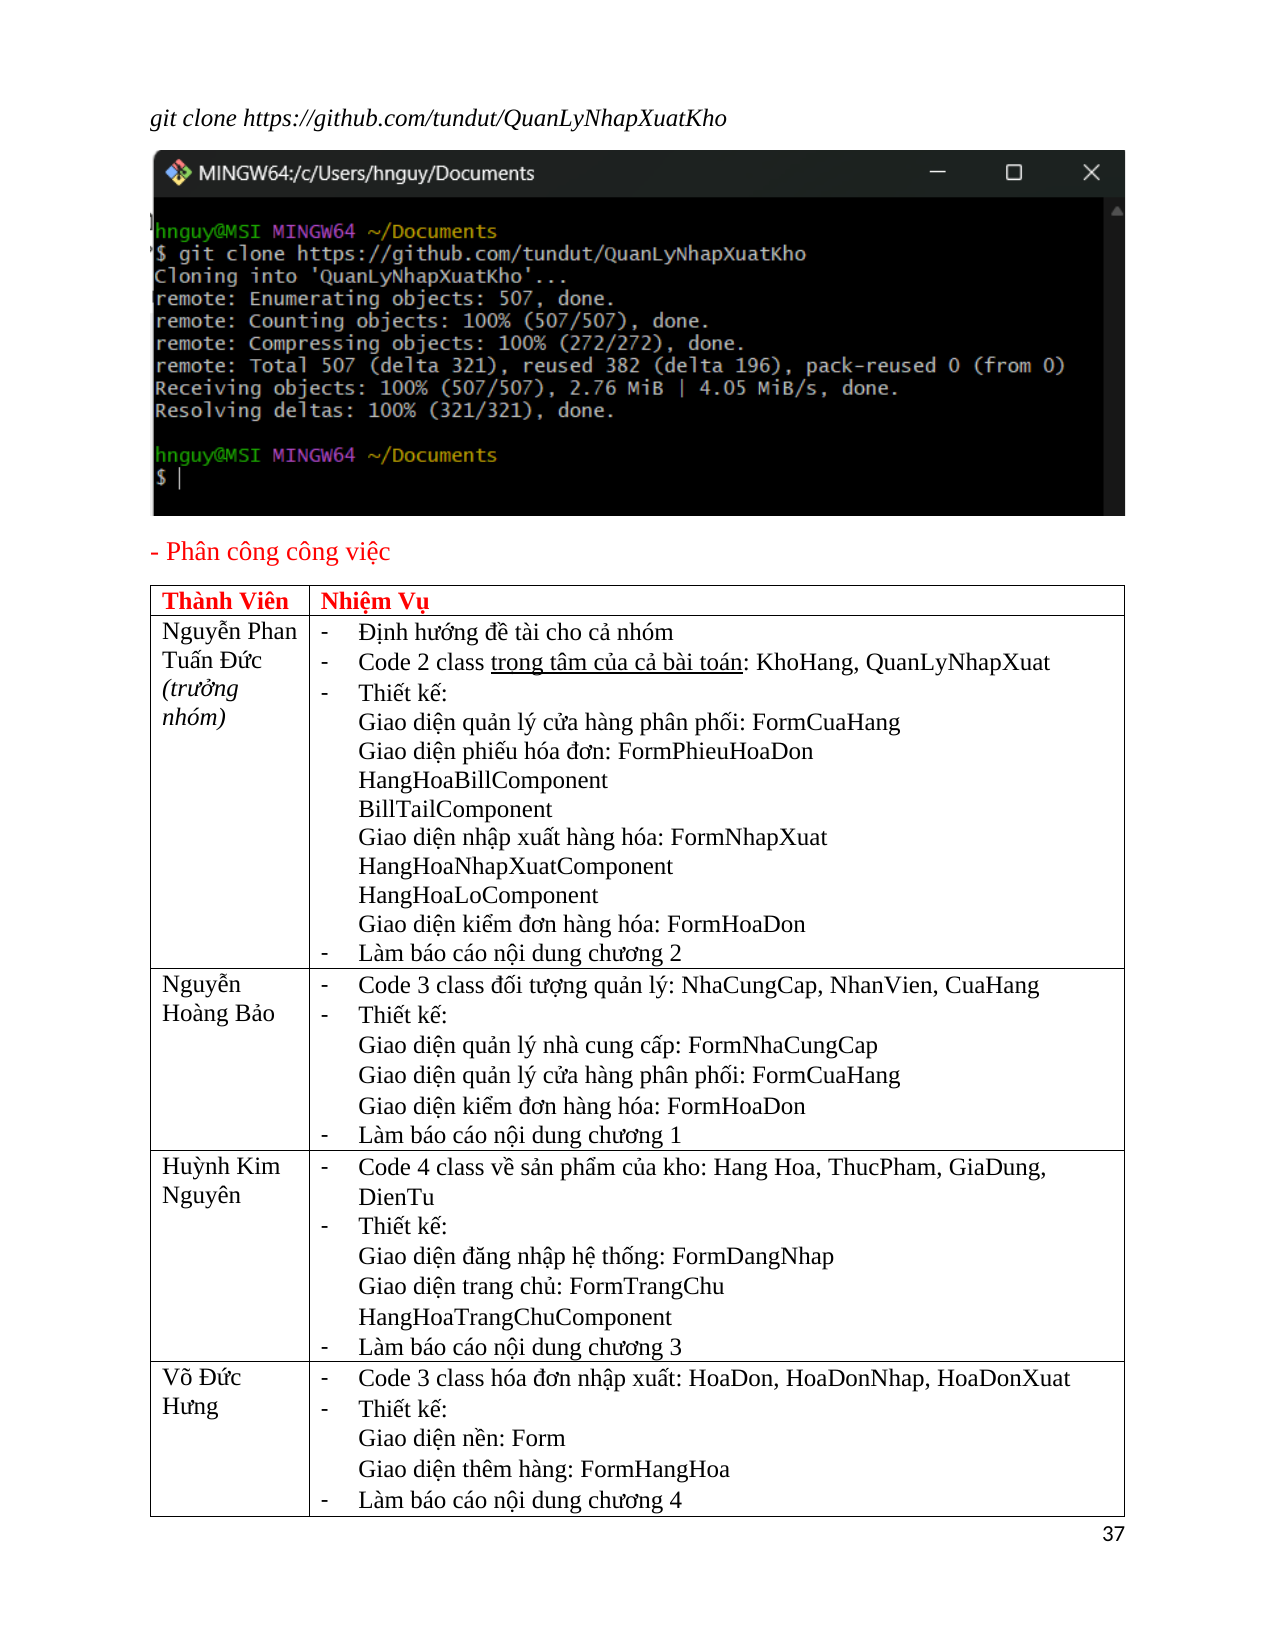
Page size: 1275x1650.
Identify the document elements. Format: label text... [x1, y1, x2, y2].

picture [150, 150, 1125, 516]
text - Phân công công việc [150, 535, 1125, 566]
table_cell Võ Đức Hưng [151, 1362, 309, 1516]
table_header Thành Viên [151, 586, 309, 615]
table_header Nhiệm Vụ [310, 586, 1124, 615]
text git clone https://github.com/tundut/QuanLyNhapXuatKho [150, 103, 1125, 132]
table_cell Huỳnh Kim Nguyên [151, 1151, 309, 1361]
table_cell Nguyễn Hoàng Bảo [151, 969, 309, 1150]
table_cell Định hướng đề tài cho cả nhóm Code 2 class trọng tâm của cả bài toán: KhoHang, QuanLyNhapXuat Thiết kế: Giao diện quản lý cửa hàng phân phối: FormCuaHang Giao diện phiếu hóa đơn: FormPhieuHoaDon HangHoaBillComponent BillTailComponent Giao diện nhập xuất hàng hóa: FormNhapXuat HangHoaNhapXuatComponent HangHoaLoComponent Giao diện kiểm đơn hàng hóa: FormHoaDon Làm báo cáo nội dung chương 2 [310, 616, 1124, 968]
table_cell Code 3 class đối tượng quản lý: NhaCungCap, NhanVien, CuaHang Thiết kế: Giao diện quản lý nhà cung cấp: FormNhaCungCap Giao diện quản lý cửa hàng phân phối: FormCuaHang Giao diện kiểm đơn hàng hóa: FormHoaDon Làm báo cáo nội dung chương 1 [310, 969, 1124, 1150]
table_cell Code 4 class về sản phẩm của kho: Hang Hoa, ThucPham, GiaDung, DienTu Thiết kế: Giao diện đăng nhập hệ thống: FormDangNhap Giao diện trang chủ: FormTrangChu HangHoaTrangChuComponent Làm báo cáo nội dung chương 3 [310, 1151, 1124, 1361]
table_cell Nguyễn Phan Tuấn Đức (trưởng nhóm) [151, 616, 309, 968]
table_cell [310, 1362, 1124, 1516]
